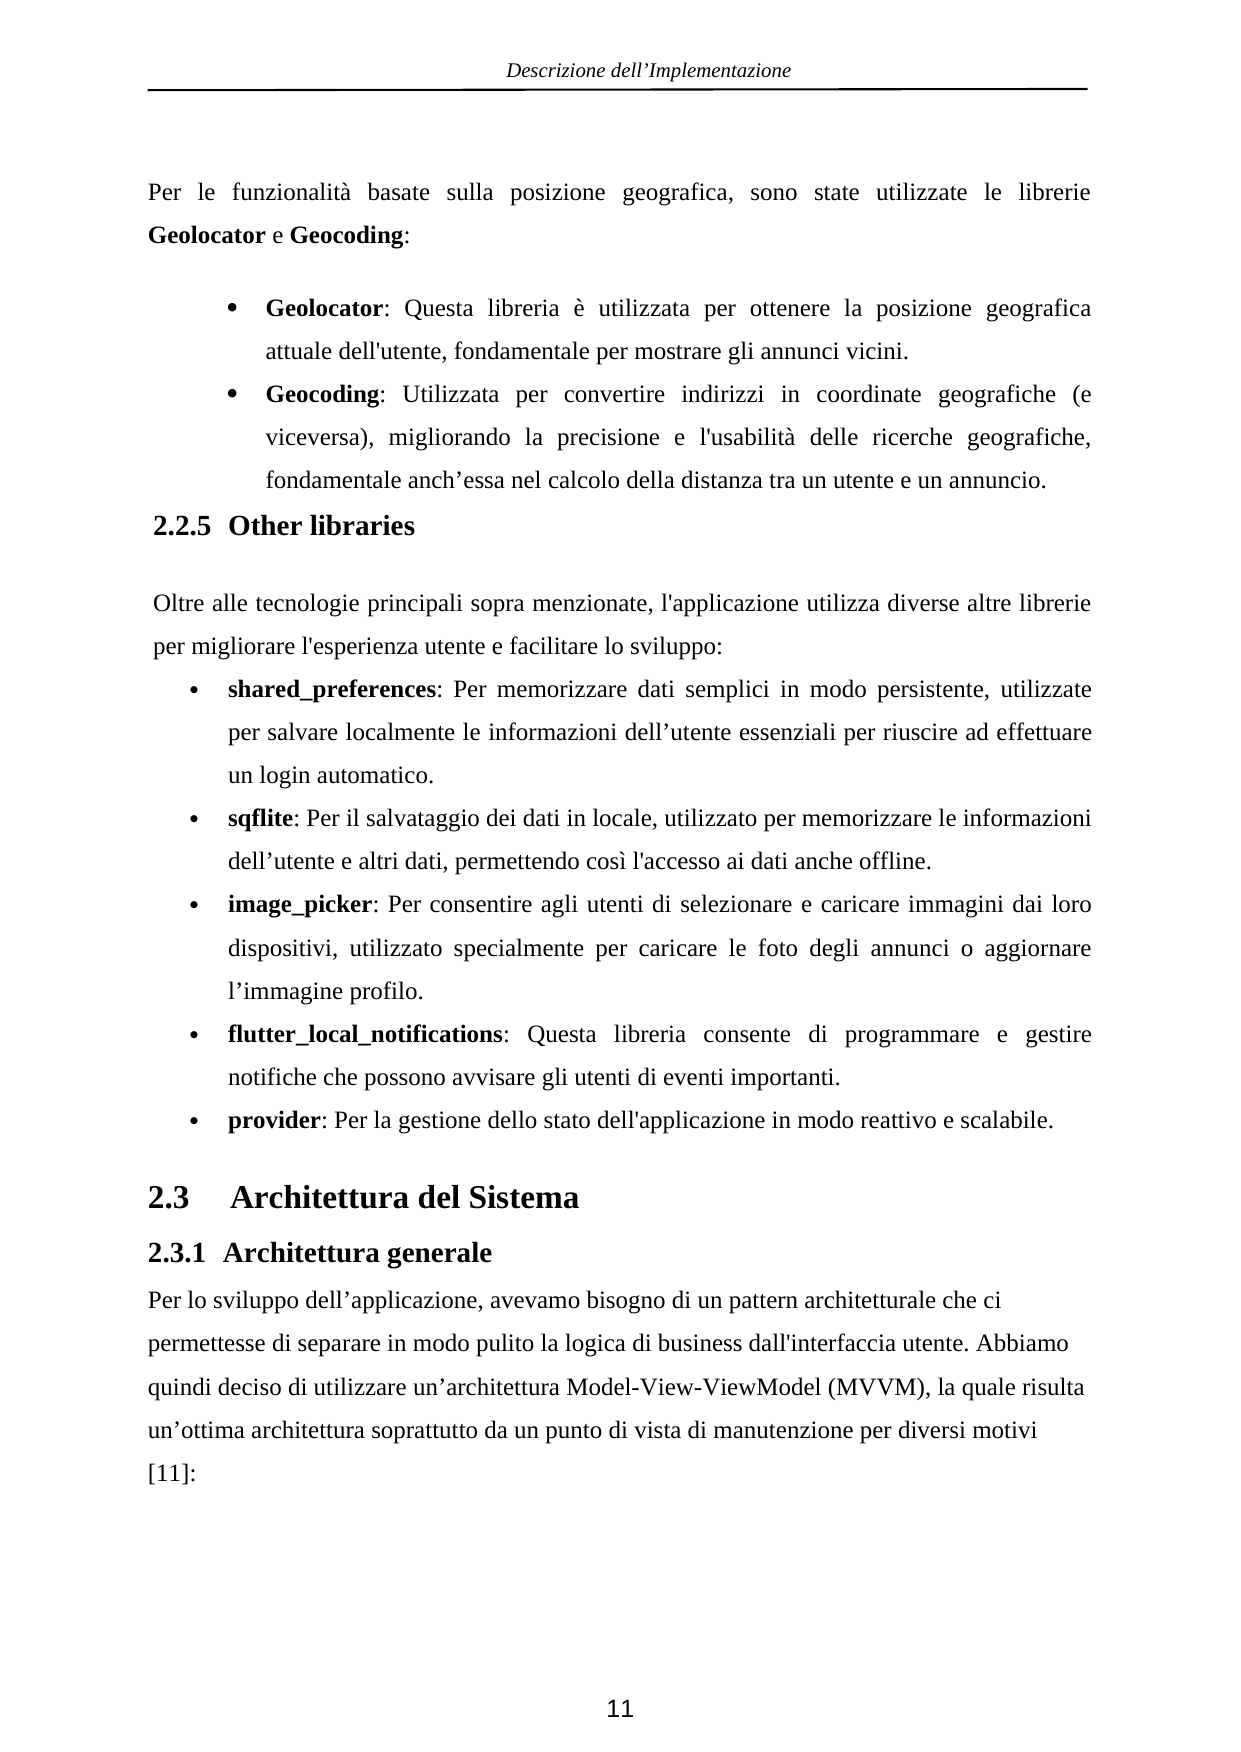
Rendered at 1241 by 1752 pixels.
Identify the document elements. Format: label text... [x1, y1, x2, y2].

list flutter_local_notifications: Questa libreria consente di programmare e gestire notifiche che possono avvisare gli utenti di eventi importanti. [190, 1019, 1092, 1091]
list Architettura del Sistema [148, 1177, 1092, 1216]
list Other libraries [153, 508, 1092, 542]
list shared_preferences: Per memorizzare dati semplici in modo persistente, utilizzate per salvare localmente le informazioni dell’utente essenziali per riuscire ad effettuare un login automatico. [190, 674, 1092, 789]
list sqflite: Per il salvataggio dei dati in locale, utilizzato per memorizzare le informazioni dell’utente e altri dati, permettendo così l'accesso ai dati anche offline. [190, 803, 1092, 875]
text Per le funzionalità basate sulla posizione geografica, sono state utilizzate le librerie Geolocator e Geocoding: [148, 177, 1092, 249]
list Per lo sviluppo dell’applicazione, avevamo bisogno di un pattern architetturale che ci permettesse di separare in modo pulito la logica di business dall'interfaccia utente. Abbiamo quindi deciso di utilizzare un’architettura Model-View-ViewModel (MVVM), la quale risulta un’ottima architettura soprattutto da un punto di vista di manutenzione per diversi motivi [11]: [148, 1285, 1092, 1487]
list Architettura generale [148, 1235, 1092, 1268]
list provider: Per la gestione dello stato dell'applicazione in modo reattivo e scalabile. [190, 1105, 1092, 1134]
list Geocoding: Utilizzata per convertire indirizzi in coordinate geografiche (e viceversa), migliorando la precisione e l'usabilità delle ricerche geografiche, fondamentale anch’essa nel calcolo della distanza tra un utente e un annuncio. [228, 379, 1092, 494]
list Geolocator: Questa libreria è utilizzata per ottenere la posizione geografica attuale dell'utente, fondamentale per mostrare gli annunci vicini. [228, 293, 1092, 364]
list image_picker: Per consentire agli utenti di selezionare e caricare immagini dai loro dispositivi, utilizzato specialmente per caricare le foto degli annunci o aggiornare l’immagine profilo. [190, 889, 1092, 1004]
text Oltre alle tecnologie principali sopra menzionate, l'applicazione utilizza diverse altre librerie per migliorare l'esperienza utente e facilitare lo sviluppo: [153, 588, 1092, 659]
